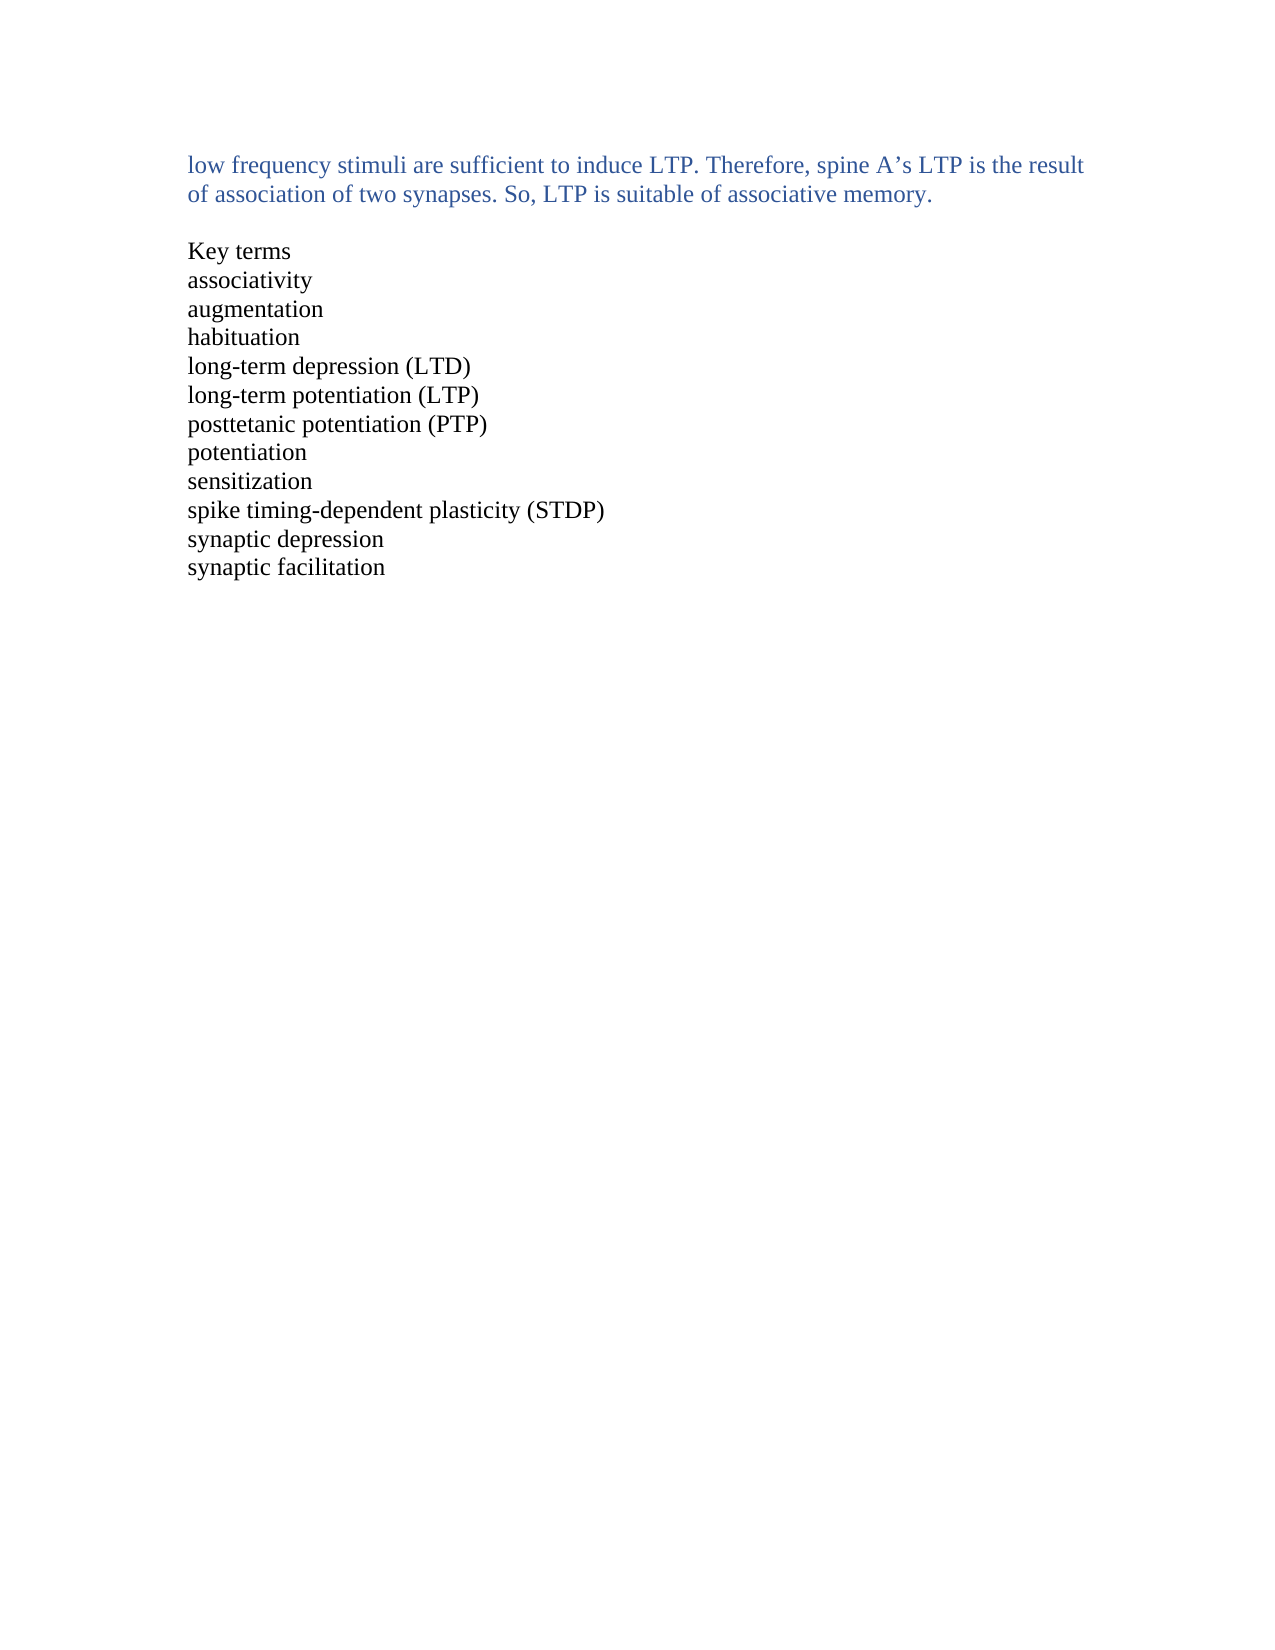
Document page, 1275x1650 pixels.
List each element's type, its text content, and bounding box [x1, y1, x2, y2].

text posttetanic potentiation (PTP) [187, 409, 1087, 437]
text Key terms [187, 236, 1087, 265]
text synaptic depression [187, 524, 1087, 552]
text synaptic facilitation [187, 552, 1087, 581]
text augmentation [187, 294, 1087, 322]
text sensitization [187, 466, 1087, 495]
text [187, 150, 1087, 207]
text habituation [187, 322, 1087, 351]
text spike timing-dependent plasticity (STDP) [187, 495, 1087, 524]
text long-term potentiation (LTP) [187, 380, 1087, 409]
text potentiation [187, 437, 1087, 466]
text associativity [187, 265, 1087, 294]
text long-term depression (LTD) [187, 351, 1087, 380]
